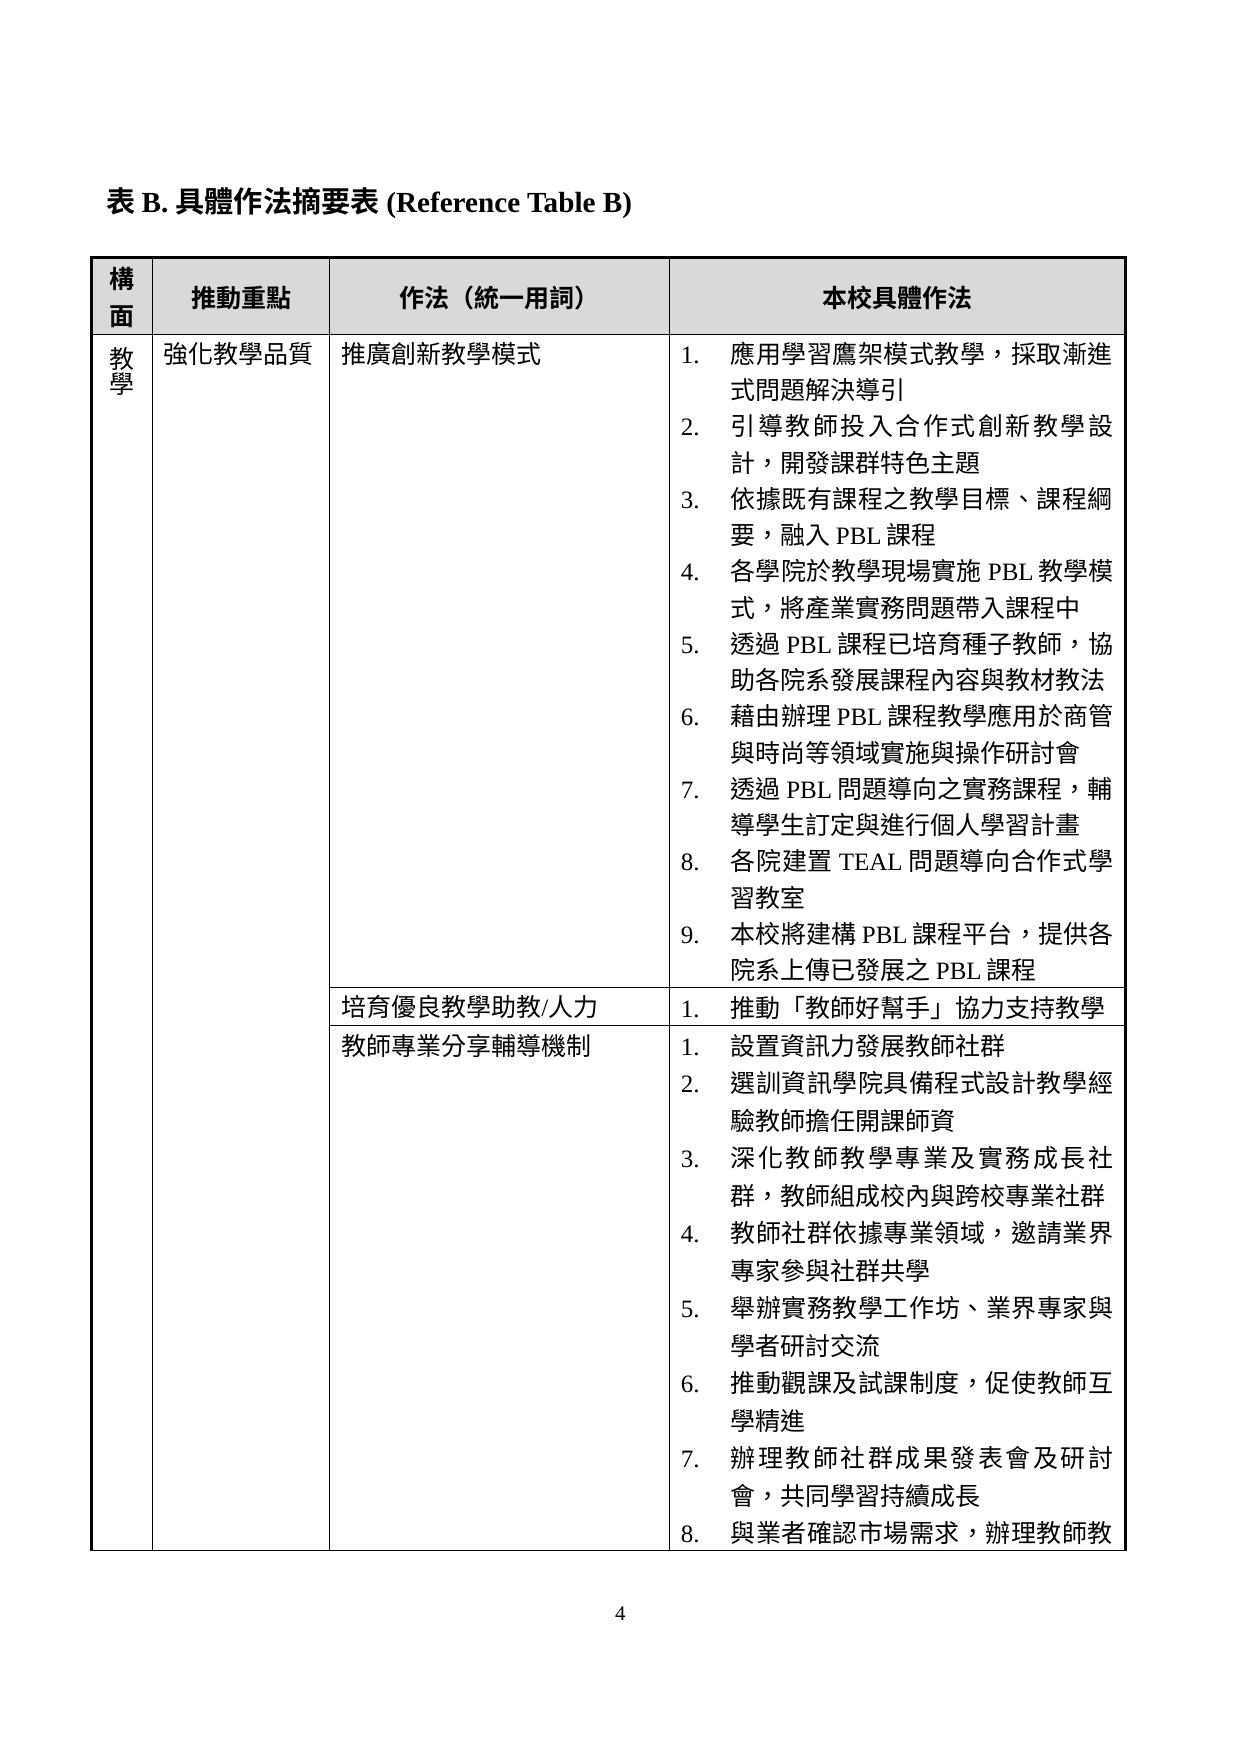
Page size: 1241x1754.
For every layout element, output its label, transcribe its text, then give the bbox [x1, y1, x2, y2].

text 表B. 具體作法摘要表 (Reference Table B) [106, 162, 1134, 237]
table_cell 推動「教師好幫手」協力支持教學 [670, 988, 1124, 1025]
table_cell 推廣創新教學模式 [330, 335, 669, 987]
table_cell 強化教學品質 [153, 335, 329, 1550]
table_header 本校具體作法 [670, 259, 1124, 334]
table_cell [670, 1026, 1124, 1550]
table_header 作法（統一用詞） [330, 259, 669, 334]
table_header 推動重點 [153, 259, 329, 334]
table_cell 培育優良教學助教/人力 [330, 988, 669, 1025]
table_cell 教師專業分享輔導機制 [330, 1026, 669, 1550]
table_cell 應用學習鷹架模式教學，採取漸進式問題解決導引 引導教師投入合作式創新教學設計，開發課群特色主題 依據既有課程之教學目標、課程綱要，融入PBL課程 各學院於教學現場實施PBL教學模式，將產業實務問題帶入課程中 透過PBL課程已培育種子教師，協助各院系發展課程內容與教材教法 藉由辦理PBL課程教學應用於商管與時尚等領域實施與操作研討會 透過PBL問題導向之實務課程，輔導學生訂定與進行個人學習計畫 各院建置TEAL問題導向合作式學習教室 本校將建構PBL課程平台，提供各院系上傳已發展之PBL課程 [670, 335, 1124, 987]
table_header 構面 [93, 259, 152, 334]
table_cell 教學 [93, 335, 152, 1550]
